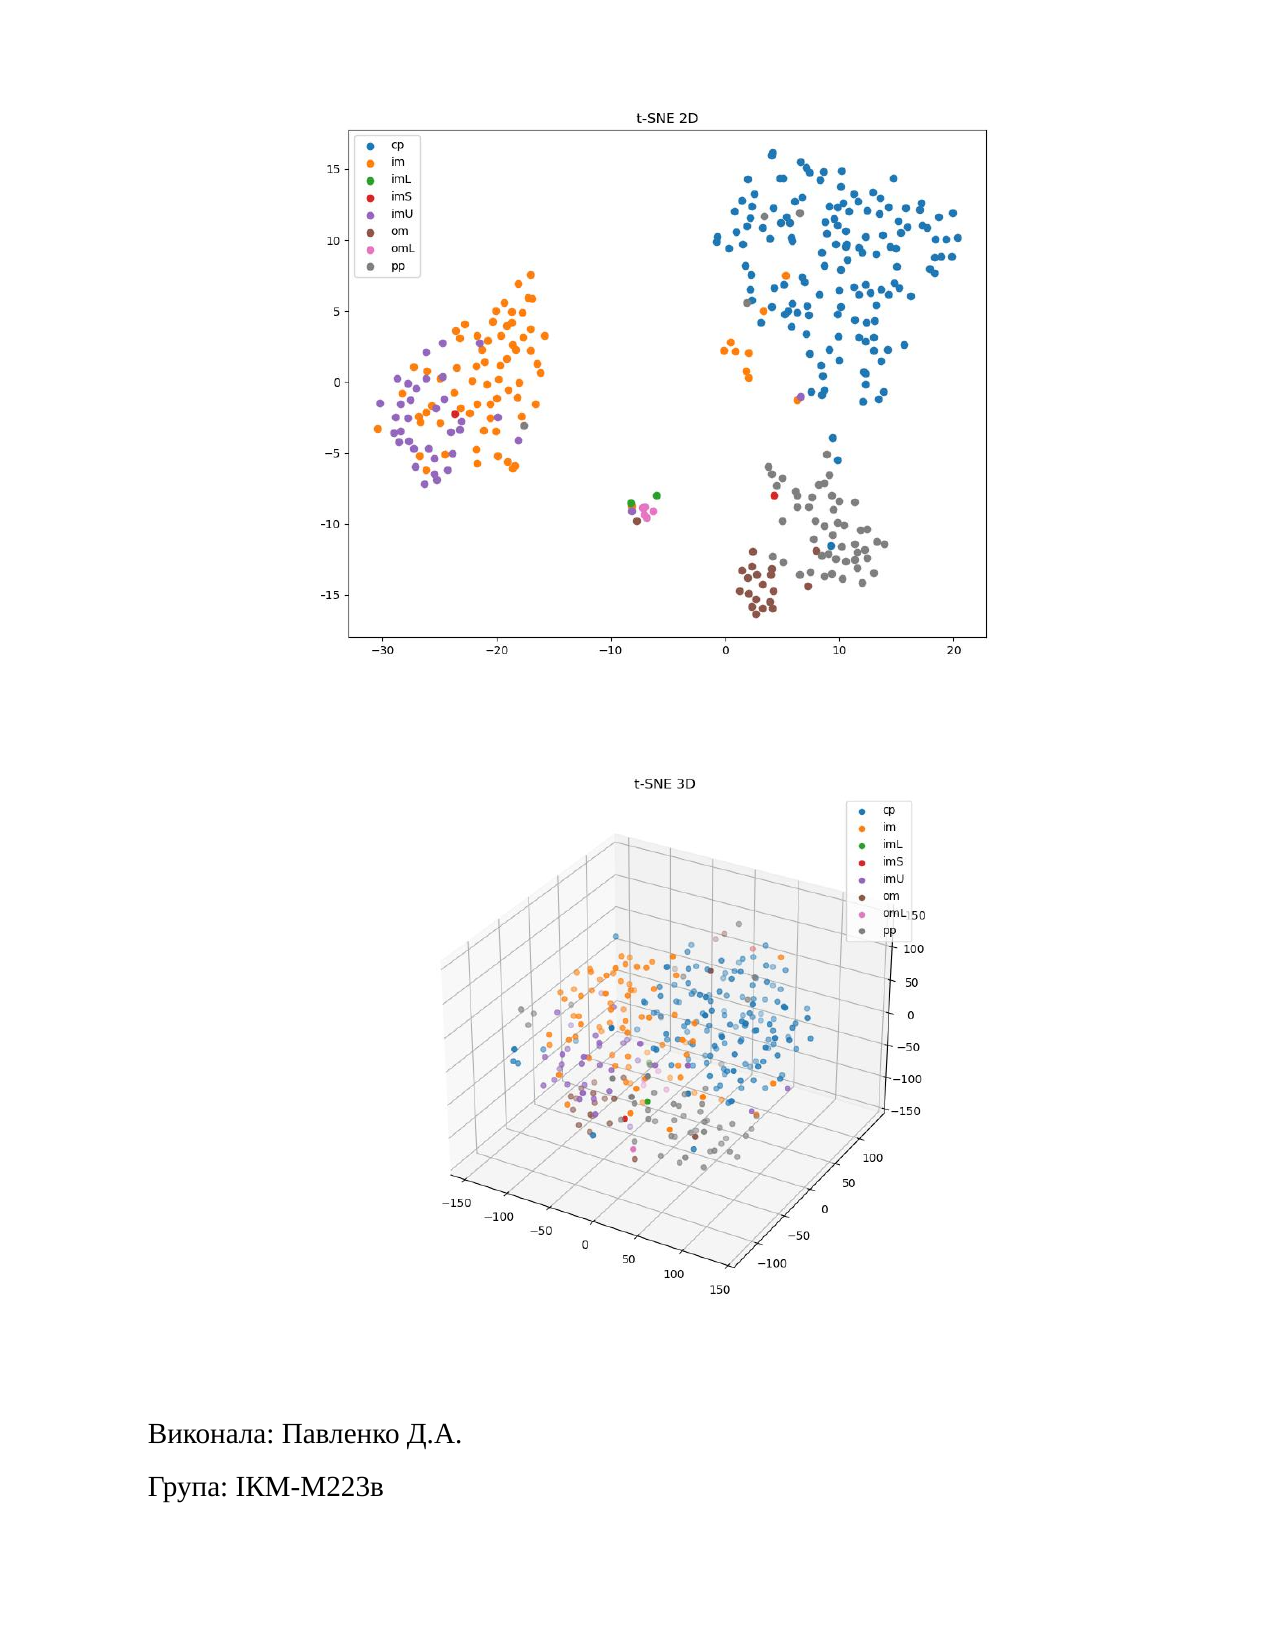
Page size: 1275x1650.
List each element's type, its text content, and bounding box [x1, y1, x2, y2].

text Виконала: Павленко Д.А. [148, 1416, 1186, 1449]
picture [403, 743, 970, 1344]
picture [321, 88, 1013, 672]
text Група: ІКМ-М223в [148, 1469, 1186, 1502]
